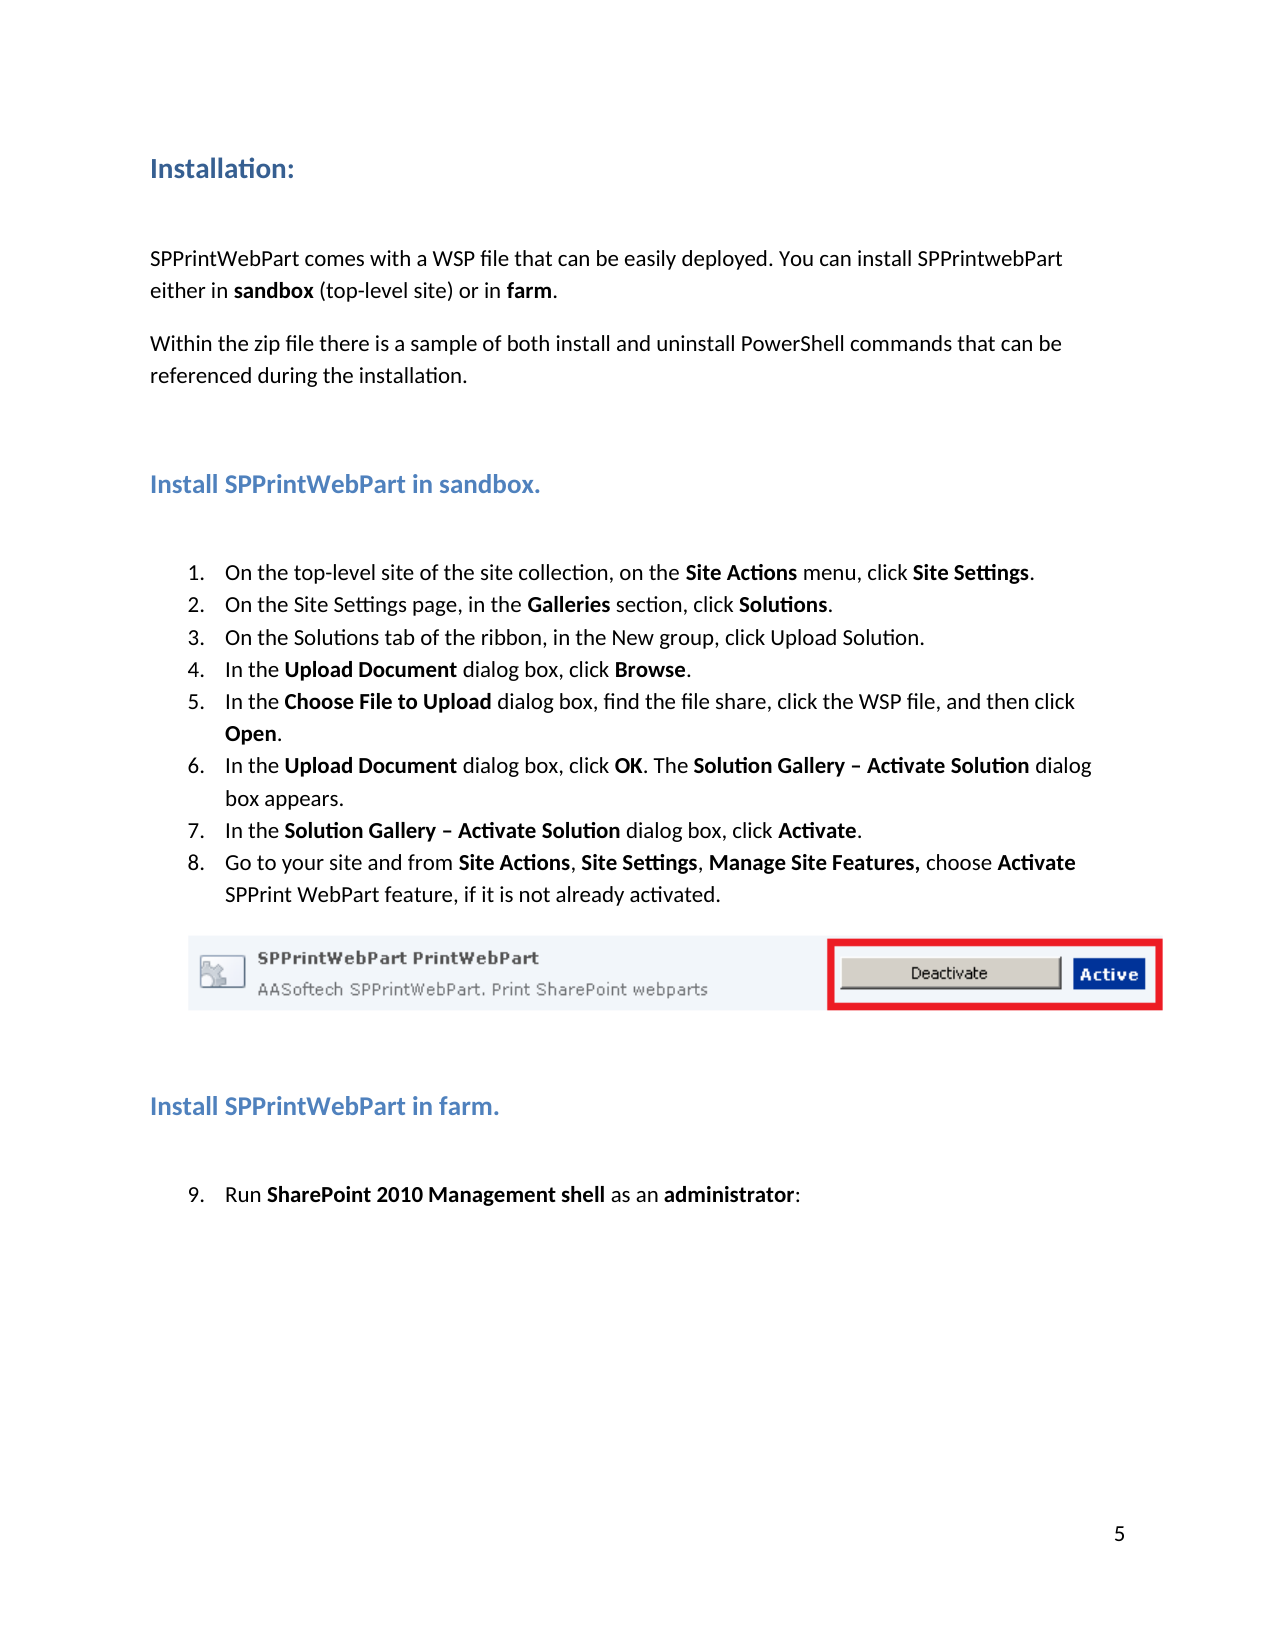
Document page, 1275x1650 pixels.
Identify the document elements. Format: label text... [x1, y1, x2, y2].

list In the Choose File to Upload dialog box, find the file share, click the WSP file, and then click Open. [187, 687, 1125, 747]
list In the Upload Document dialog box, click Browse. [187, 655, 1125, 683]
list On the top-level site of the site collection, on the Site Actions menu, click Site Settings. [187, 558, 1125, 586]
subtitle Install SPPrintWebPart in farm. [150, 1089, 1125, 1122]
list In the Solution Gallery – Activate Solution dialog box, click Activate. [187, 816, 1125, 844]
list Go to your site and from Site Actions, Site Settings, Manage Site Features, choose Activate SPPrint WebPart feature, if it is not already activated. [187, 848, 1125, 908]
list On the Site Settings page, in the Galleries section, click Solutions. [187, 591, 1125, 618]
text SPPrintWebPart comes with a WSP file that can be easily deployed. You can install SPPrintwebPart either in sandbox (top-level site) or in farm. [150, 244, 1125, 304]
text Within the zip file there is a sample of both install and uninstall PowerShell commands that can be referenced during the installation. [150, 329, 1125, 389]
subtitle Installation: [150, 150, 1125, 186]
list On the Solutions tab of the ribbon, in the New group, click Upload Solution. [187, 623, 1125, 651]
list Run SharePoint 2010 Management shell as an administrator: [187, 1180, 1125, 1208]
picture [187, 933, 1163, 1012]
subtitle Install SPPrintWebPart in sandbox. [150, 467, 1125, 500]
list In the Upload Document dialog box, click OK. The Solution Gallery – Activate Solution dialog box appears. [187, 751, 1125, 812]
